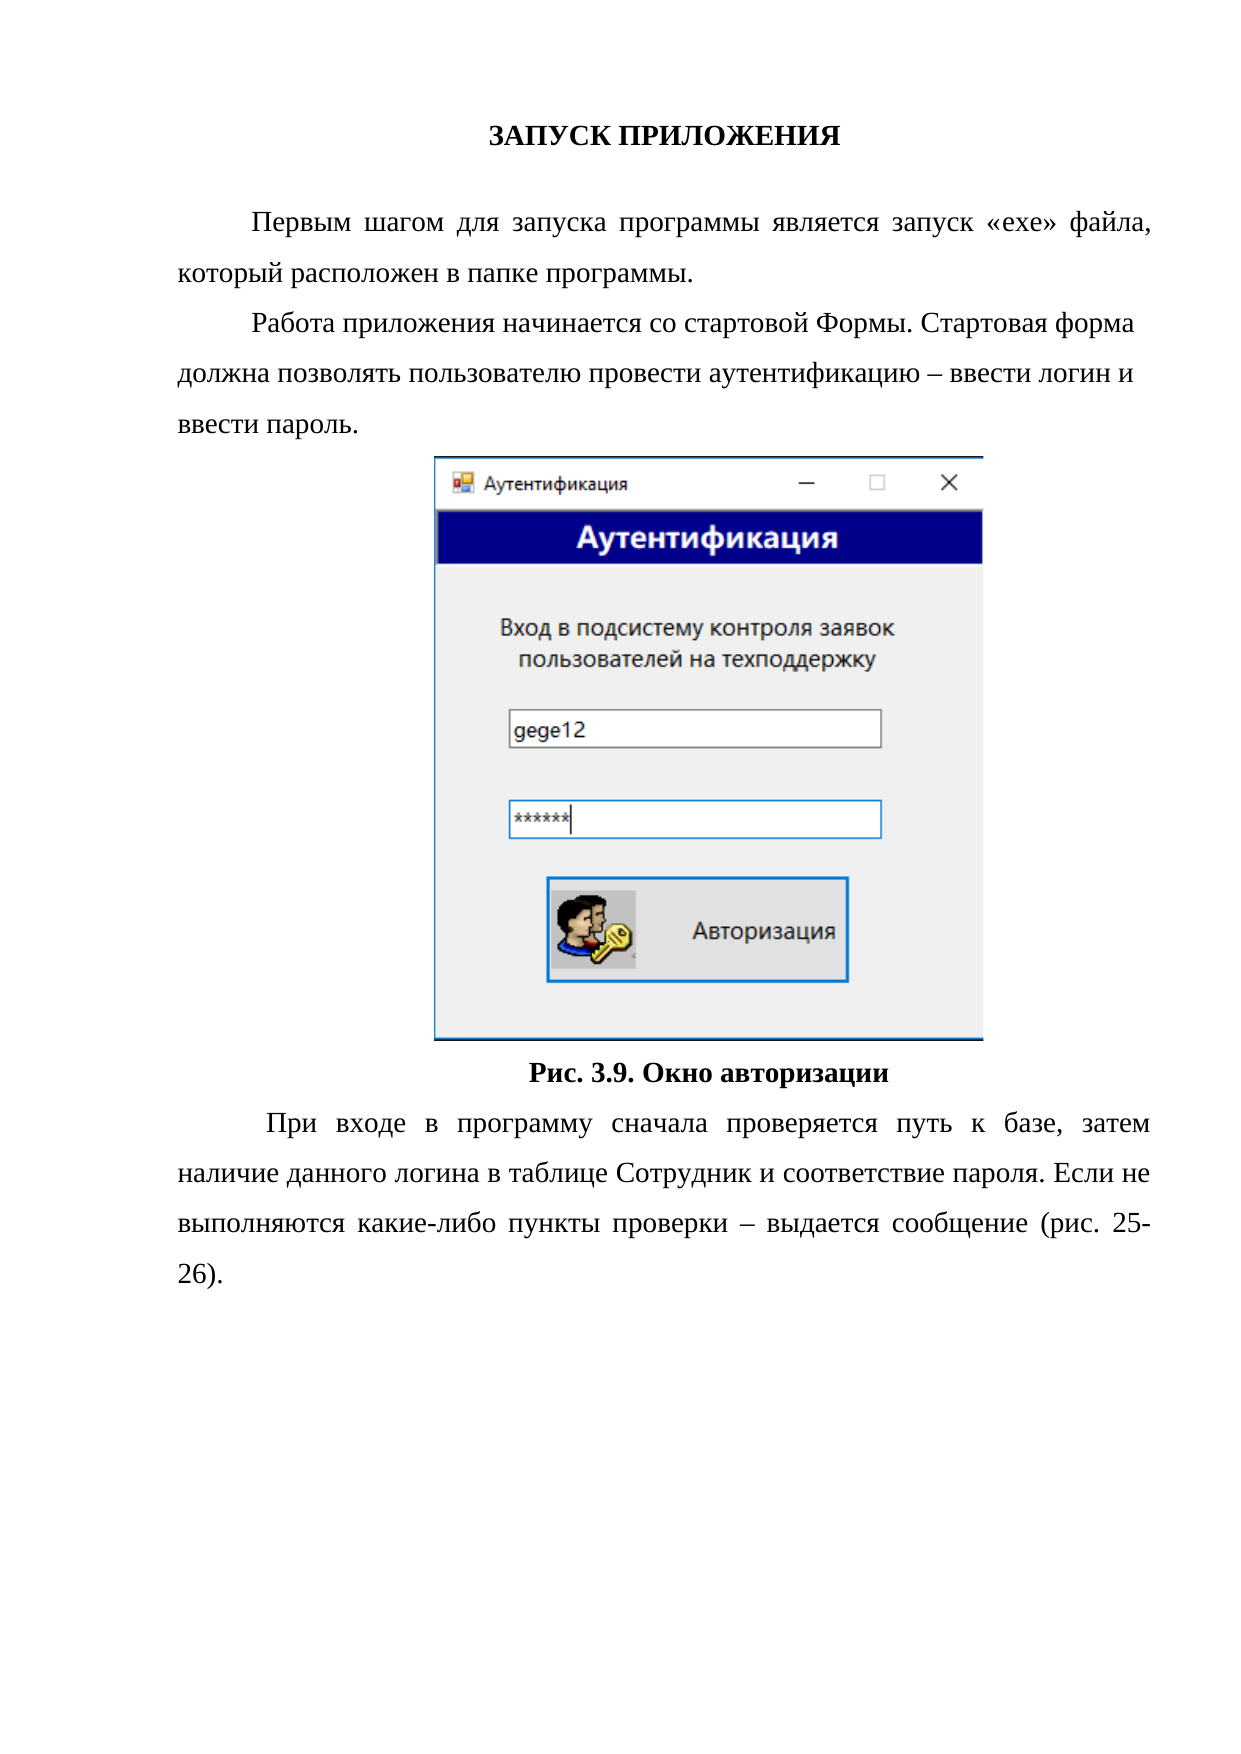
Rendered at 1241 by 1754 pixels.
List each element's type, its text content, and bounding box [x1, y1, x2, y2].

text Первым шагом для запуска программы является запуск «exe» файла, который расположен в папке программы. [177, 204, 1152, 288]
text Работа приложения начинается со стартовой Формы. Стартовая форма должна позволять пользователю провести аутентификацию – ввести логин и ввести пароль. [177, 305, 1152, 439]
text Рис. 3.9. Окно авторизации [177, 1055, 1152, 1088]
picture [434, 456, 984, 1041]
text При входе в программу сначала проверяется путь к базе, затем наличие данного логина в таблице Сотрудник и соответствие пароля. Если не выполняются какие-либо пункты проверки – выдается сообщение (рис. 25-26). [177, 1105, 1152, 1289]
subtitle ЗАПУСК ПРИЛОЖЕНИЯ [177, 118, 1152, 152]
